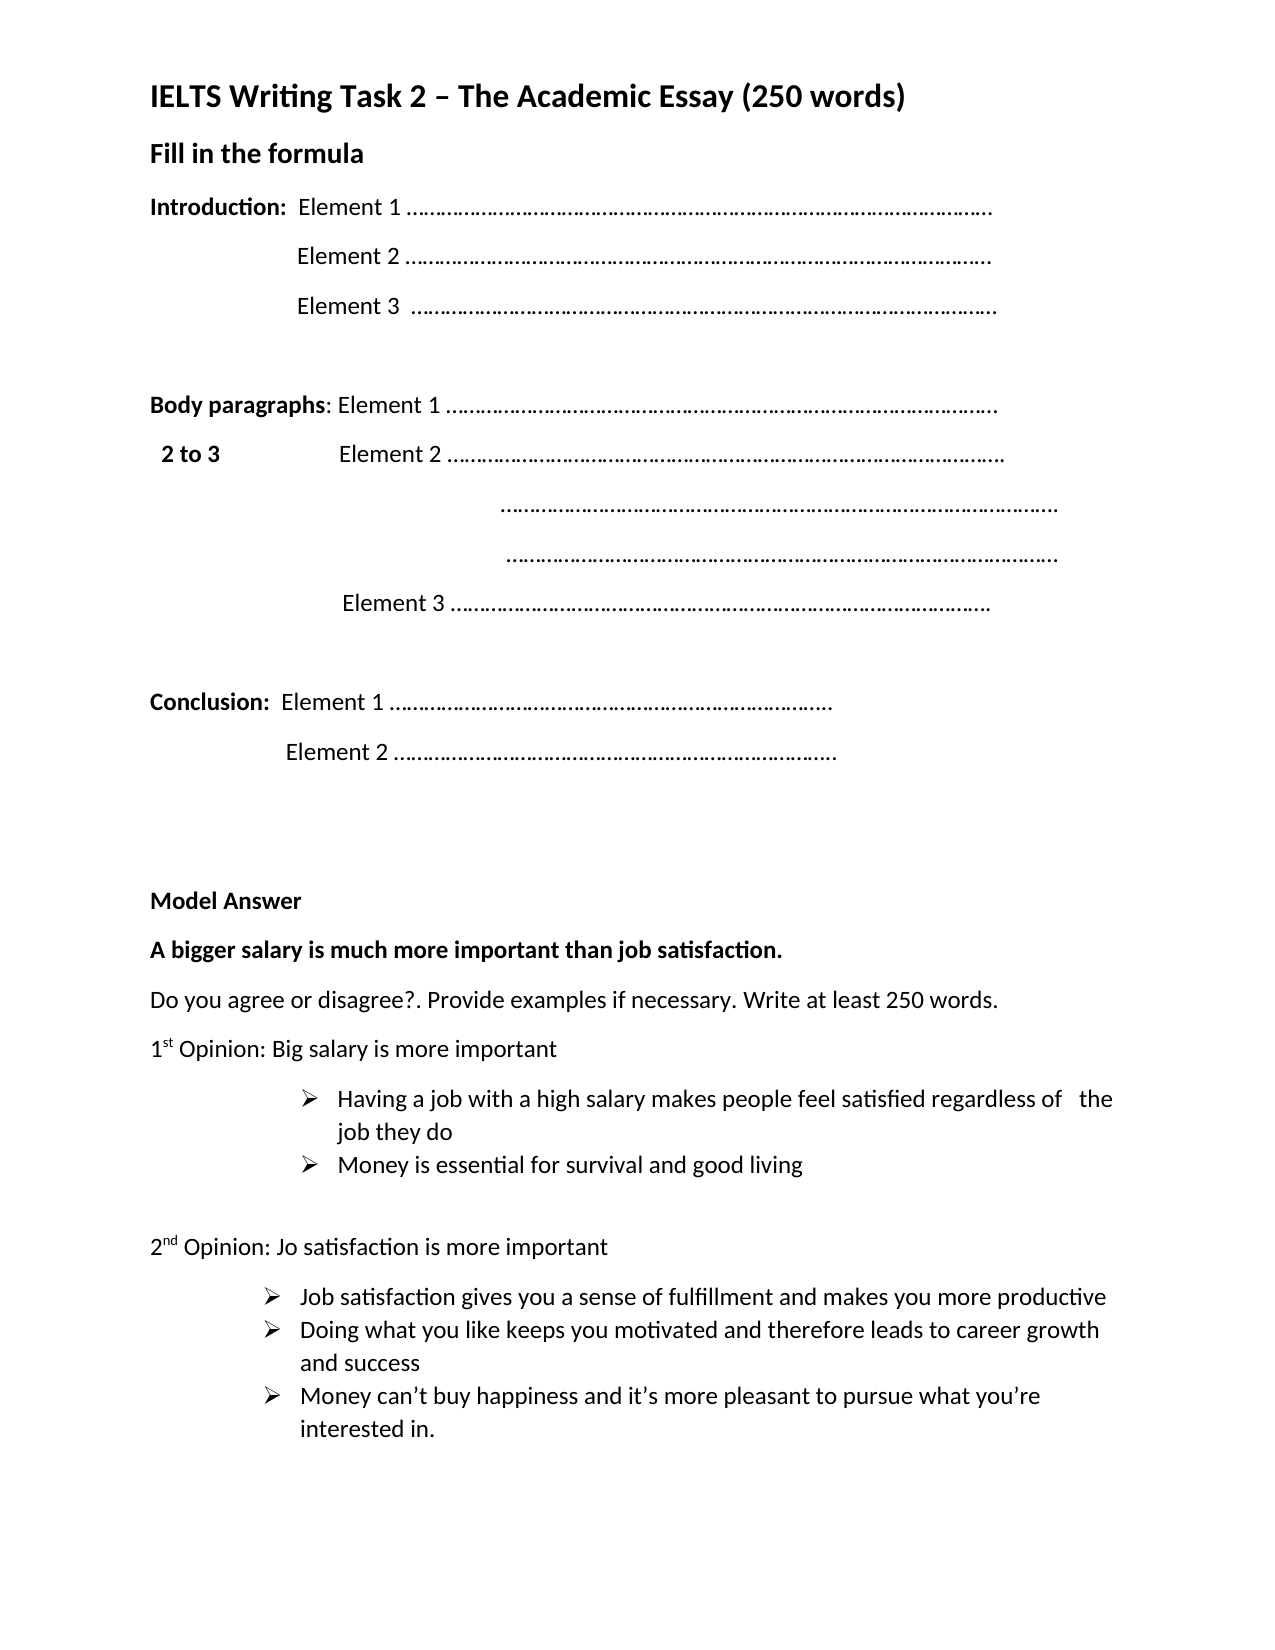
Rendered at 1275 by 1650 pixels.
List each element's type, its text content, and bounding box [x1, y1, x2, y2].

list Money is essential for survival and good living [300, 1149, 1125, 1179]
text Conclusion: Element 1 ………………………………………………………………….. [150, 687, 1125, 717]
text ……………………………………………………………………………………. [150, 488, 1125, 519]
text Element 3 …………………………………………………………………………………. [150, 587, 1125, 618]
text 1st Opinion: Big salary is more important [150, 1034, 1125, 1064]
text …………………………………………………………………………………… [150, 538, 1125, 568]
text A bigger salary is much more important than job satisfaction. [150, 934, 1125, 965]
text Element 2 ………………………………………………………………………………………… [150, 240, 1125, 271]
text Introduction: Element 1 ………………………………………………………………………………………… [150, 191, 1125, 221]
text 2 to 3 Element 2 ……………………………………………………………………………………. [150, 439, 1125, 469]
text Element 2 ………………………………………………………………….. [150, 736, 1125, 767]
list Having a job with a high salary makes people feel satisfied regardless of the job they do [300, 1083, 1125, 1147]
text IELTS Writing Task 2 – The Academic Essay (250 words) [150, 75, 1125, 116]
list Job satisfaction gives you a sense of fulfillment and makes you more productive [262, 1281, 1125, 1312]
list Doing what you like keeps you motivated and therefore leads to career growth and success [262, 1314, 1125, 1377]
text Model Answer [150, 885, 1125, 915]
text Element 3 ………………………………………………………………………………………… [150, 290, 1125, 320]
text 2nd Opinion: Jo satisfaction is more important [150, 1232, 1125, 1262]
text Do you agree or disagree?. Provide examples if necessary. Write at least 250 words. [150, 984, 1125, 1014]
list Money can’t buy happiness and it’s more pleasant to pursue what you’re interested in. [262, 1380, 1125, 1443]
text Fill in the formula [150, 136, 1125, 171]
text Body paragraphs: Element 1 …………………………………………………………………………………… [150, 389, 1125, 419]
